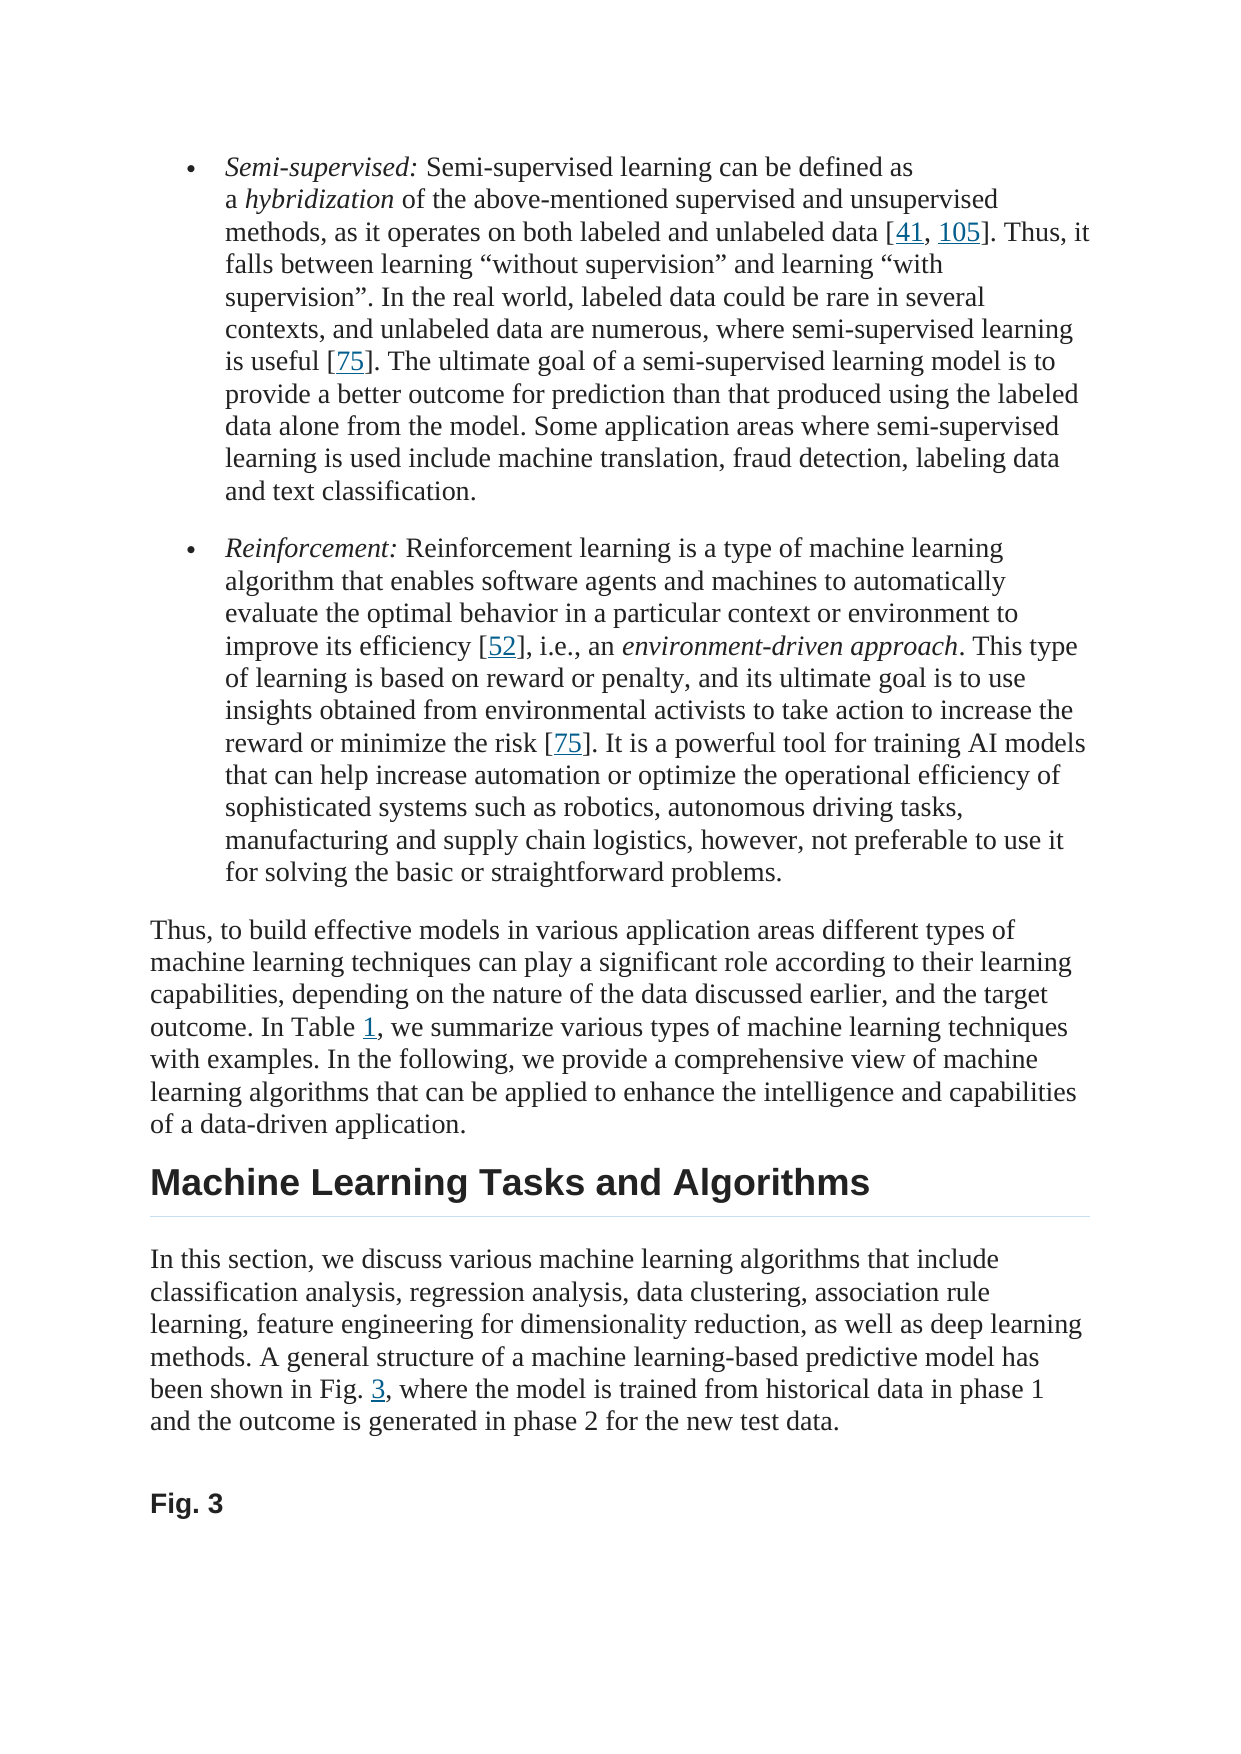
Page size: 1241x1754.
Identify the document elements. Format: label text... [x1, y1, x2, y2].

list Reinforcement: Reinforcement learning is a type of machine learning algorithm that enables software agents and machines to automatically evaluate the optimal behavior in a particular context or environment to improve its efficiency [52], i.e., an environment-driven approach. This type of learning is based on reward or penalty, and its ultimate goal is to use insights obtained from environmental activists to take action to increase the reward or minimize the risk [75]. It is a powerful tool for training AI models that can help increase automation or optimize the operational efficiency of sophisticated systems such as robotics, autonomous driving tasks, manufacturing and supply chain logistics, however, not preferable to use it for solving the basic or straightforward problems. [187, 531, 1090, 888]
list Semi-supervised: Semi-supervised learning can be defined as a hybridization of the above-mentioned supervised and unsupervised methods, as it operates on both labeled and unlabeled data [41, 105]. Thus, it falls between learning “without supervision” and learning “with supervision”. In the real world, labeled data could be rare in several contexts, and unlabeled data are numerous, where semi-supervised learning is useful [75]. The ultimate goal of a semi-supervised learning model is to provide a better outcome for prediction than that produced using the labeled data alone from the model. Some application areas where semi-supervised learning is used include machine translation, fraud detection, labeling data and text classification. [187, 150, 1090, 506]
picture [490, 639, 496, 646]
text Thus, to build effective models in various application areas different types of machine learning techniques can play a significant role according to their learning capabilities, depending on the nature of the data discussed earlier, and the target outcome. In Table 1, we summarize various types of machine learning techniques with examples. In the following, we provide a comprehensive view of machine learning algorithms that can be applied to enhance the intelligence and capabilities of a data-driven application. [150, 913, 1090, 1139]
text Fig. 3 [150, 1487, 1090, 1519]
text In this section, we discuss various machine learning algorithms that include classification analysis, regression analysis, data clustering, association rule learning, feature engineering for dimensionality reduction, as well as deep learning methods. A general structure of a machine learning-based predictive model has been shown in Fig. 3, where the model is trained from historical data in phase 1 and the outcome is generated in phase 2 for the new test data. [150, 1242, 1090, 1437]
text Machine Learning Tasks and Algorithms [150, 1160, 1090, 1216]
picture [352, 354, 358, 361]
picture [968, 225, 974, 232]
